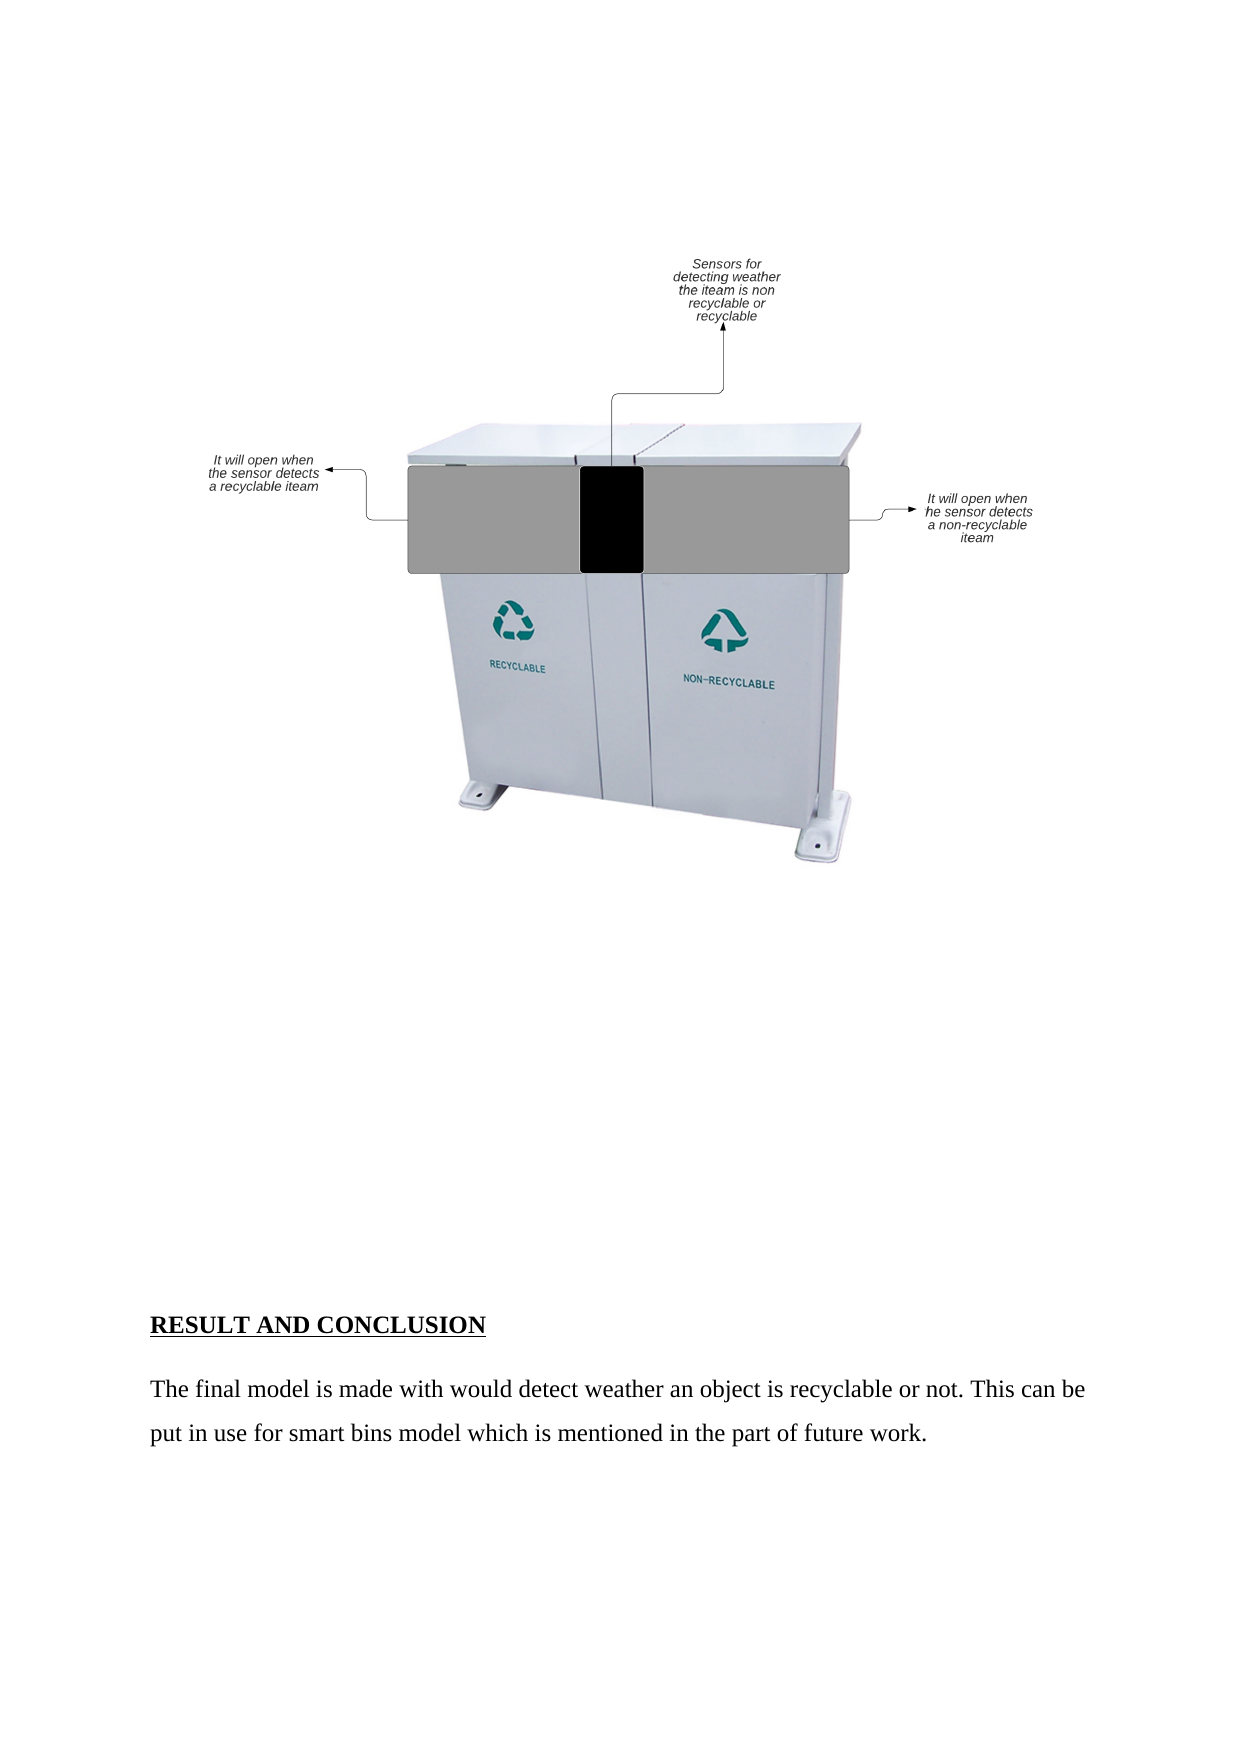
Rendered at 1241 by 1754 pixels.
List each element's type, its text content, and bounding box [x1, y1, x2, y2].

text The final model is made with would detect weather an object is recyclable or not. This can be put in use for smart bins model which is mentioned in the part of future work. [150, 1374, 1090, 1446]
text RESULT AND CONCLUSION [150, 1311, 1090, 1339]
picture [150, 213, 1091, 956]
